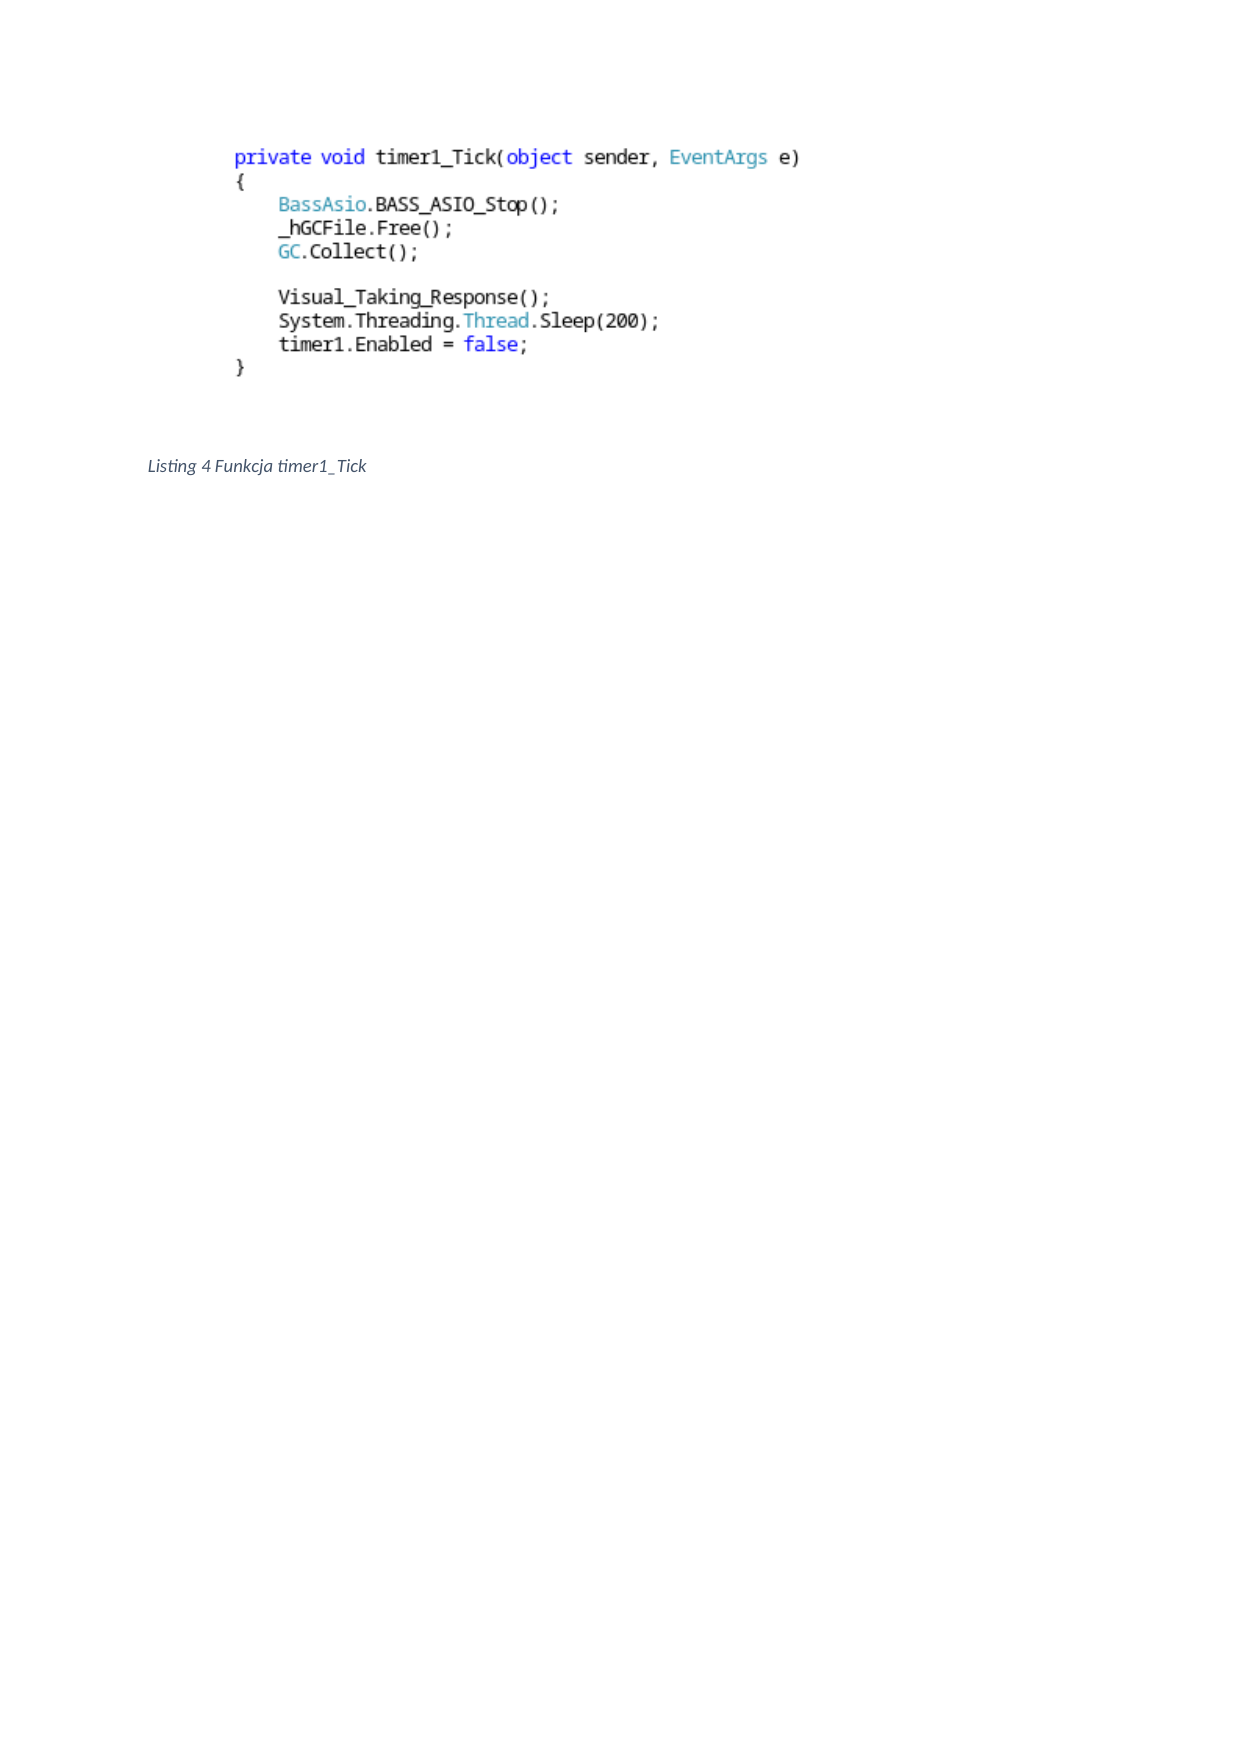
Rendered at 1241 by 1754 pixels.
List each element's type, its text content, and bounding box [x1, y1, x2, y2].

text Listing 4 Funkcja timer1_Tick [148, 454, 1093, 477]
